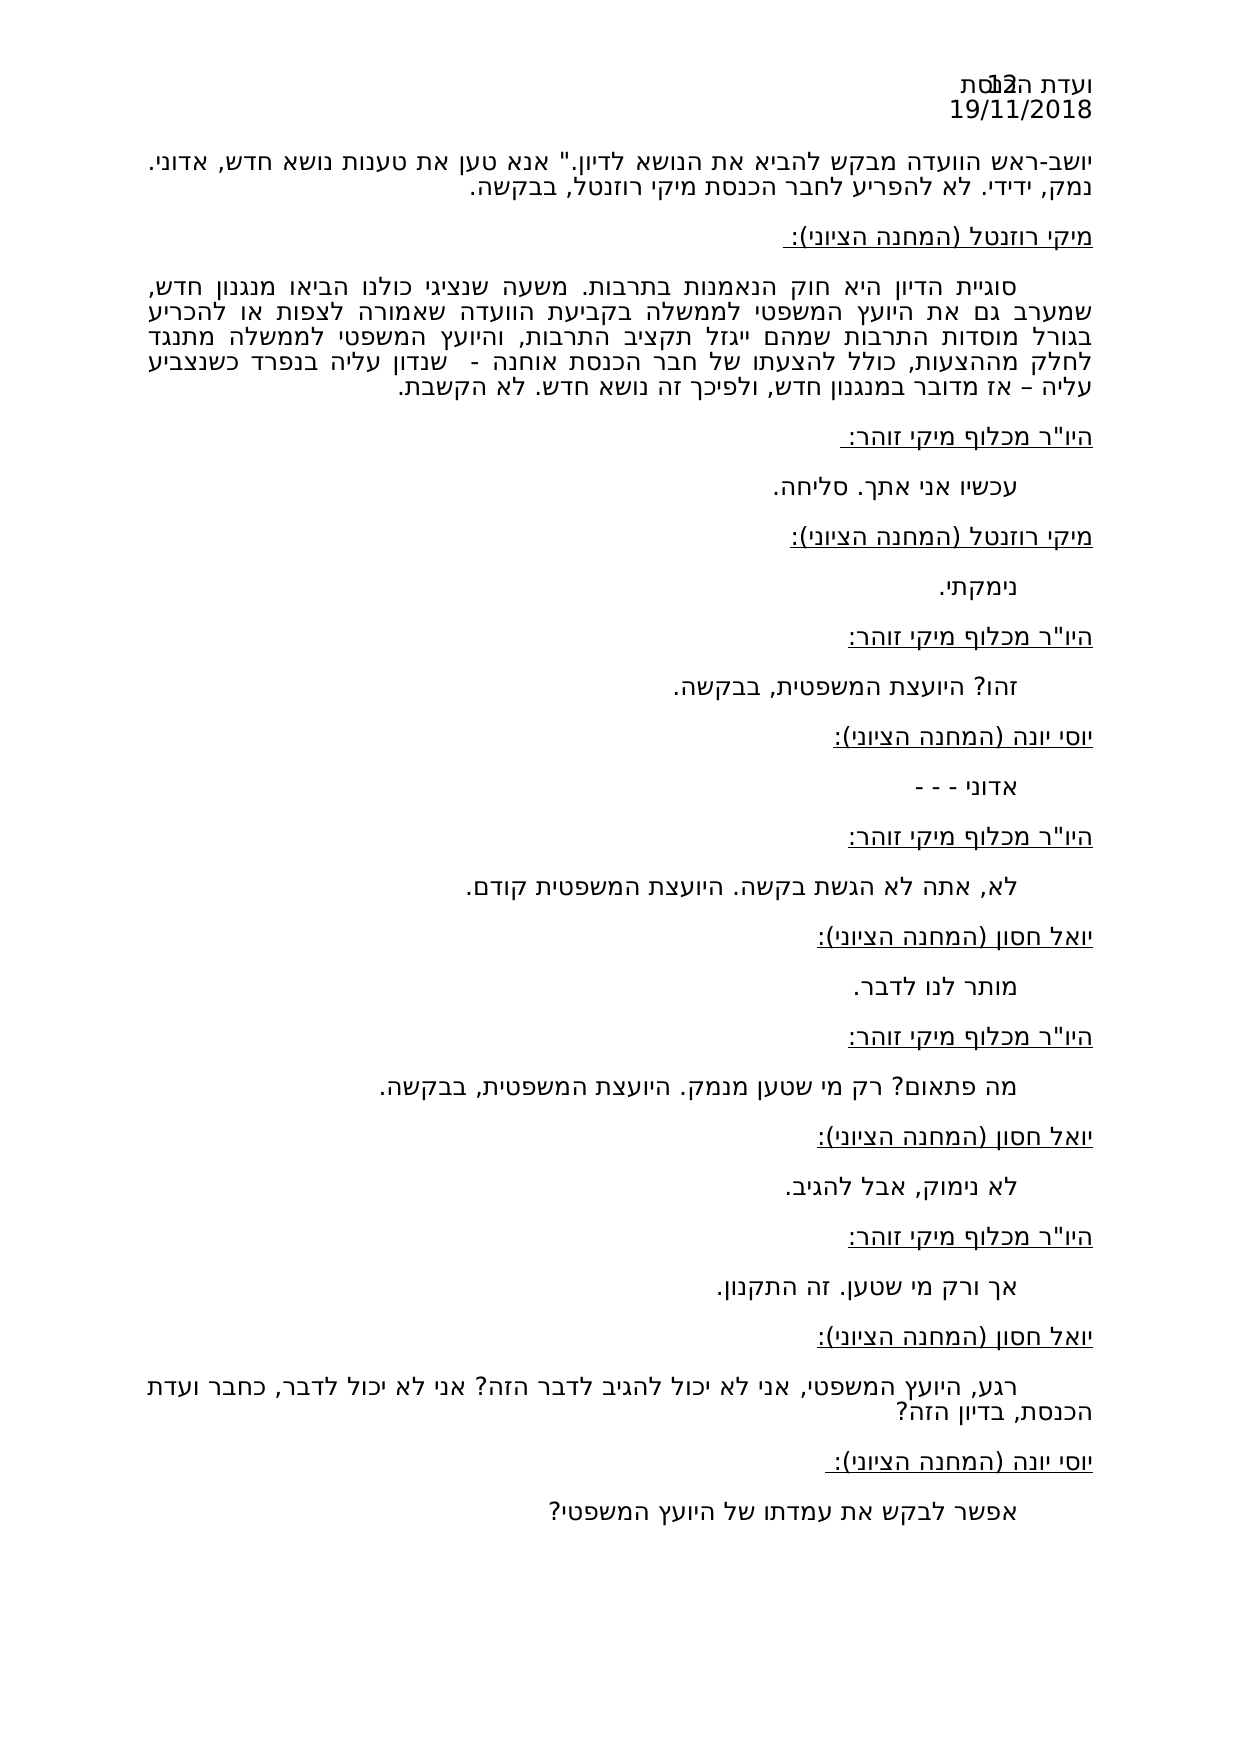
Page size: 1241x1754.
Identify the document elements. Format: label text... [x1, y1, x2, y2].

text זהו? היועצת המשפטית, בבקשה. [147, 675, 1093, 700]
text << יור >> היו"ר מכלוף מיקי זוהר: << יור >> [147, 425, 1093, 450]
text אפשר לבקש את עמדתו של היועץ המשפטי? [147, 1500, 1093, 1525]
text מותר לנו לדבר. [147, 975, 1093, 1000]
text עכשיו אני אתך. סליחה. [147, 475, 1093, 500]
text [147, 150, 1093, 200]
text נימקתי. [147, 575, 1093, 600]
text מה פתאום? רק מי שטען מנמק. היועצת המשפטית, בבקשה. [147, 1075, 1093, 1100]
text רגע, היועץ המשפטי, אני לא יכול להגיב לדבר הזה? אני לא יכול לדבר, כחבר ועדת הכנסת, בדיון הזה? [147, 1375, 1093, 1425]
text << דובר >> יוסי יונה (המחנה הציוני): << דובר >> [147, 1450, 1093, 1475]
text << דובר >> מיקי רוזנטל (המחנה הציוני): << דובר >> [147, 225, 1093, 250]
text סוגיית הדיון היא חוק הנאמנות בתרבות. משעה שנציגי כולנו הביאו מנגנון חדש, שמערב גם את היועץ המשפטי לממשלה בקביעת הוועדה שאמורה לצפות או להכריע בגורל מוסדות התרבות שמהם ייגזל תקציב התרבות, והיועץ המשפטי לממשלה מתנגד לחלק מההצעות, כולל להצעתו של חבר הכנסת אוחנה - שנדון עליה בנפרד כשנצביע עליה – אז מדובר במנגנון חדש, ולפיכך זה נושא חדש. לא הקשבת. [147, 275, 1093, 400]
text לא נימוק, אבל להגיב. [147, 1175, 1093, 1200]
text אך ורק מי שטען. זה התקנון. [147, 1275, 1093, 1300]
text אדוני - - - [147, 775, 1093, 800]
text לא, אתה לא הגשת בקשה. היועצת המשפטית קודם. [147, 875, 1093, 900]
